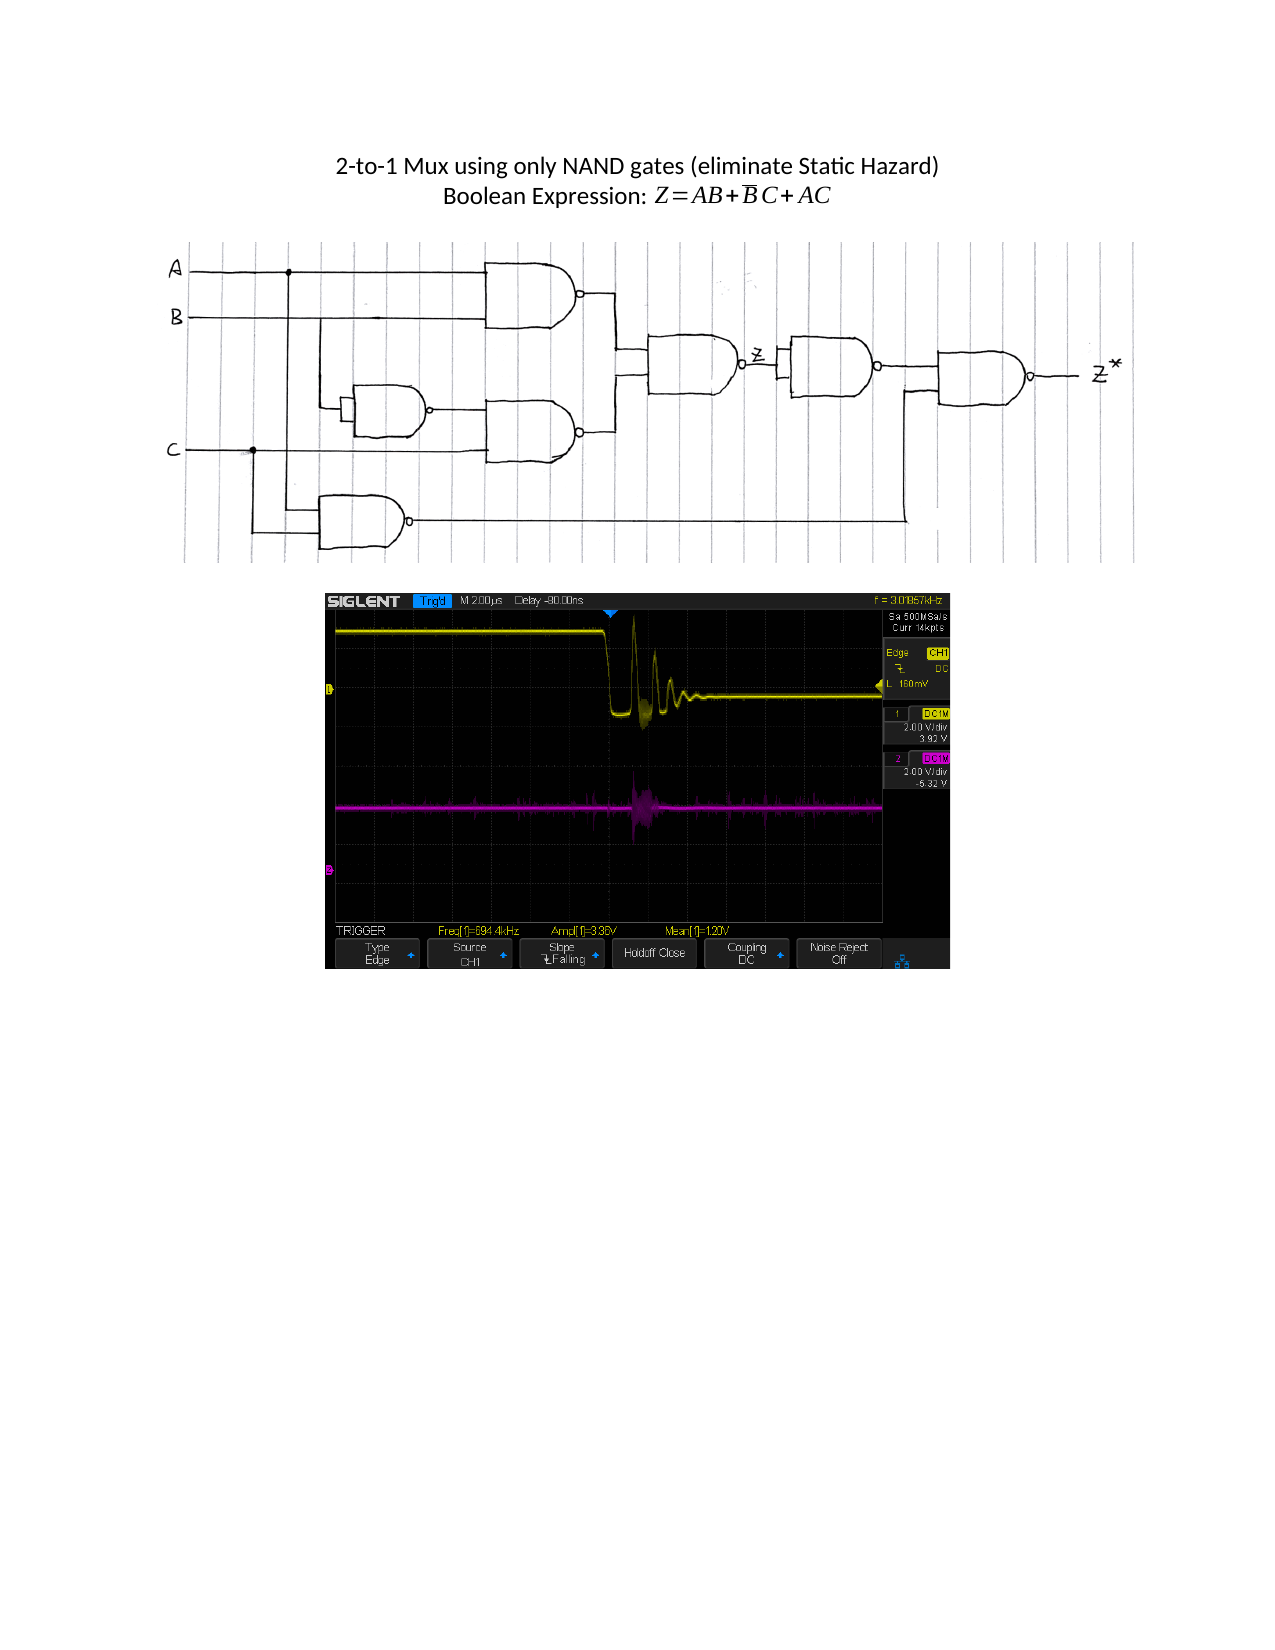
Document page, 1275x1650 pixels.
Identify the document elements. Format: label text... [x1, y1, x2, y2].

picture [325, 593, 951, 969]
text 2-to-1 Mux using only NAND gates (eliminate Static Hazard) [150, 150, 1125, 181]
picture [150, 242, 1139, 563]
text Boolean Expression: [150, 181, 1125, 211]
